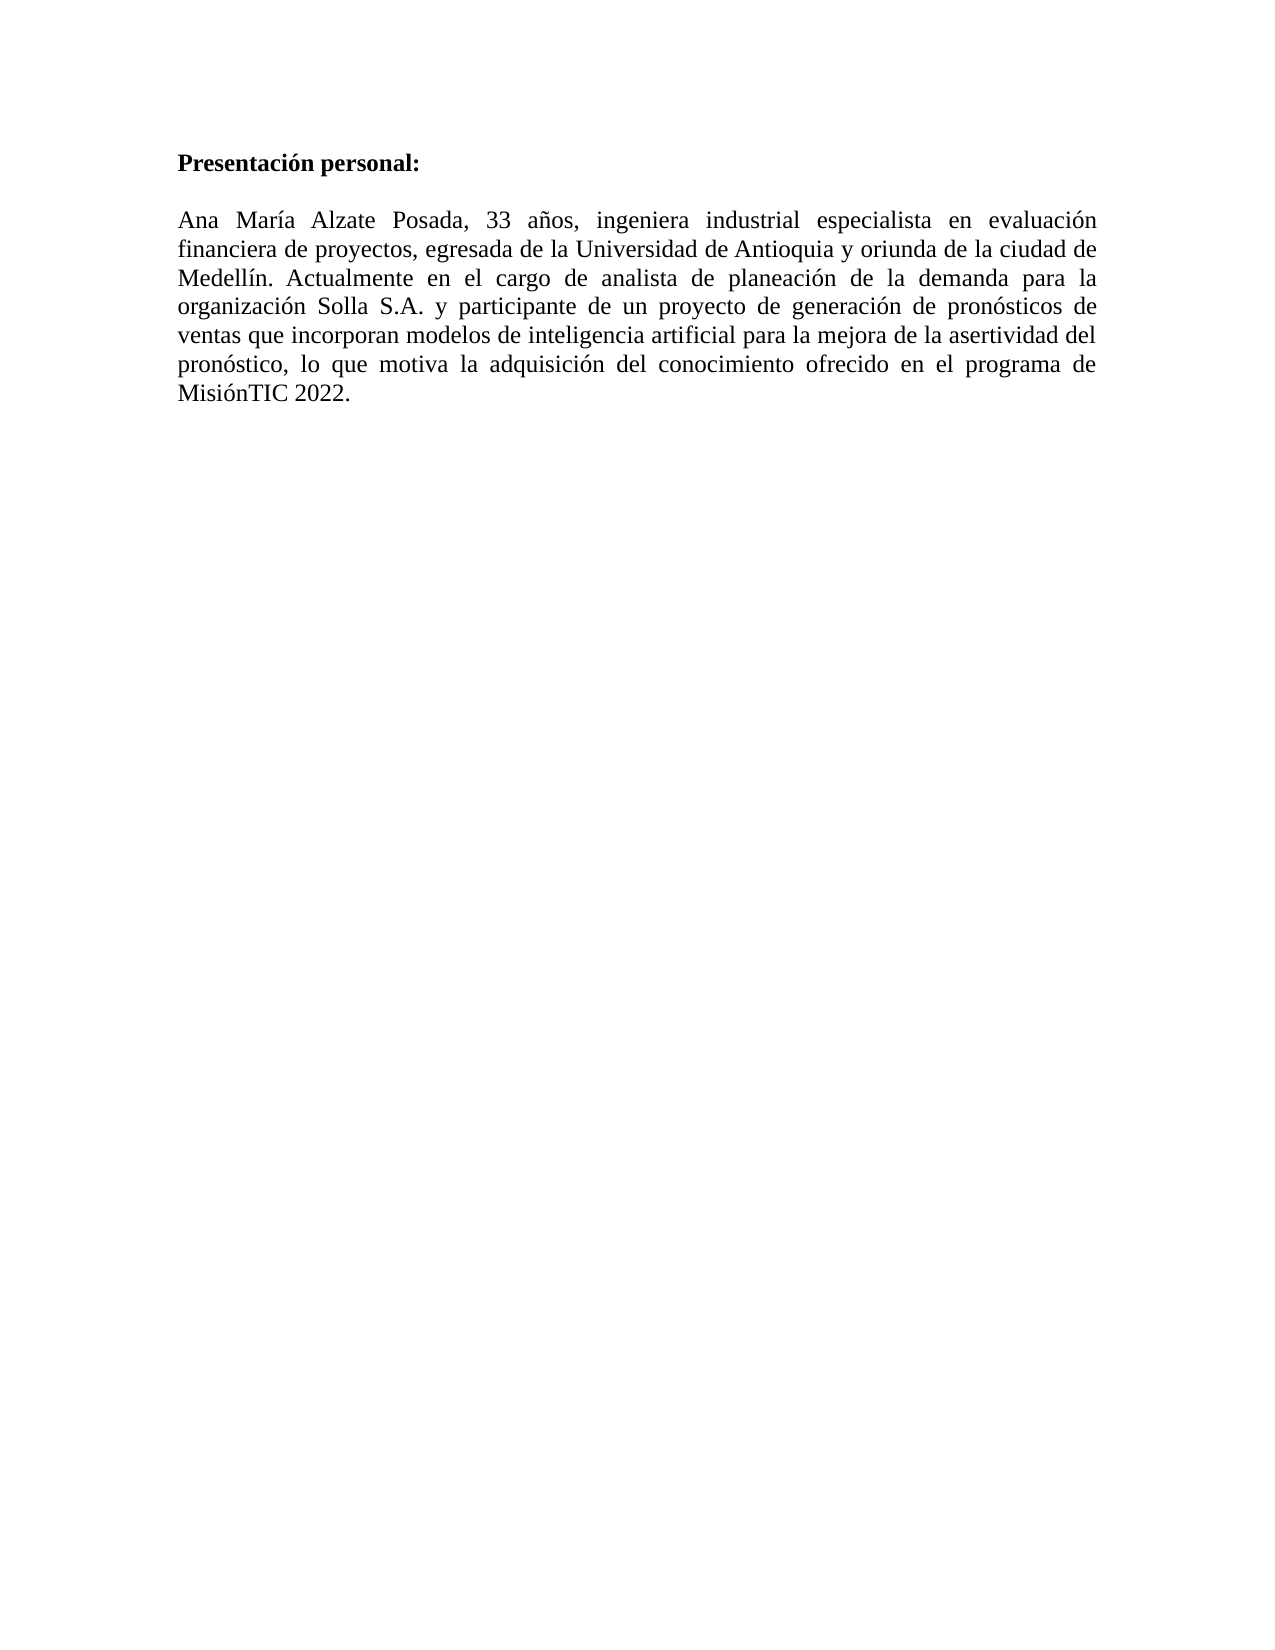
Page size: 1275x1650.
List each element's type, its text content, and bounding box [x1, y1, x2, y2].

text Ana María Alzate Posada, 33 años, ingeniera industrial especialista en evaluación financiera de proyectos, egresada de la Universidad de Antioquia y oriunda de la ciudad de Medellín. Actualmente en el cargo de analista de planeación de la demanda para la organización Solla S.A. y participante de un proyecto de generación de pronósticos de ventas que incorporan modelos de inteligencia artificial para la mejora de la asertividad del pronóstico, lo que motiva la adquisición del conocimiento ofrecido en el programa de MisiónTIC 2022. [177, 205, 1098, 406]
text Presentación personal: [177, 148, 1098, 176]
